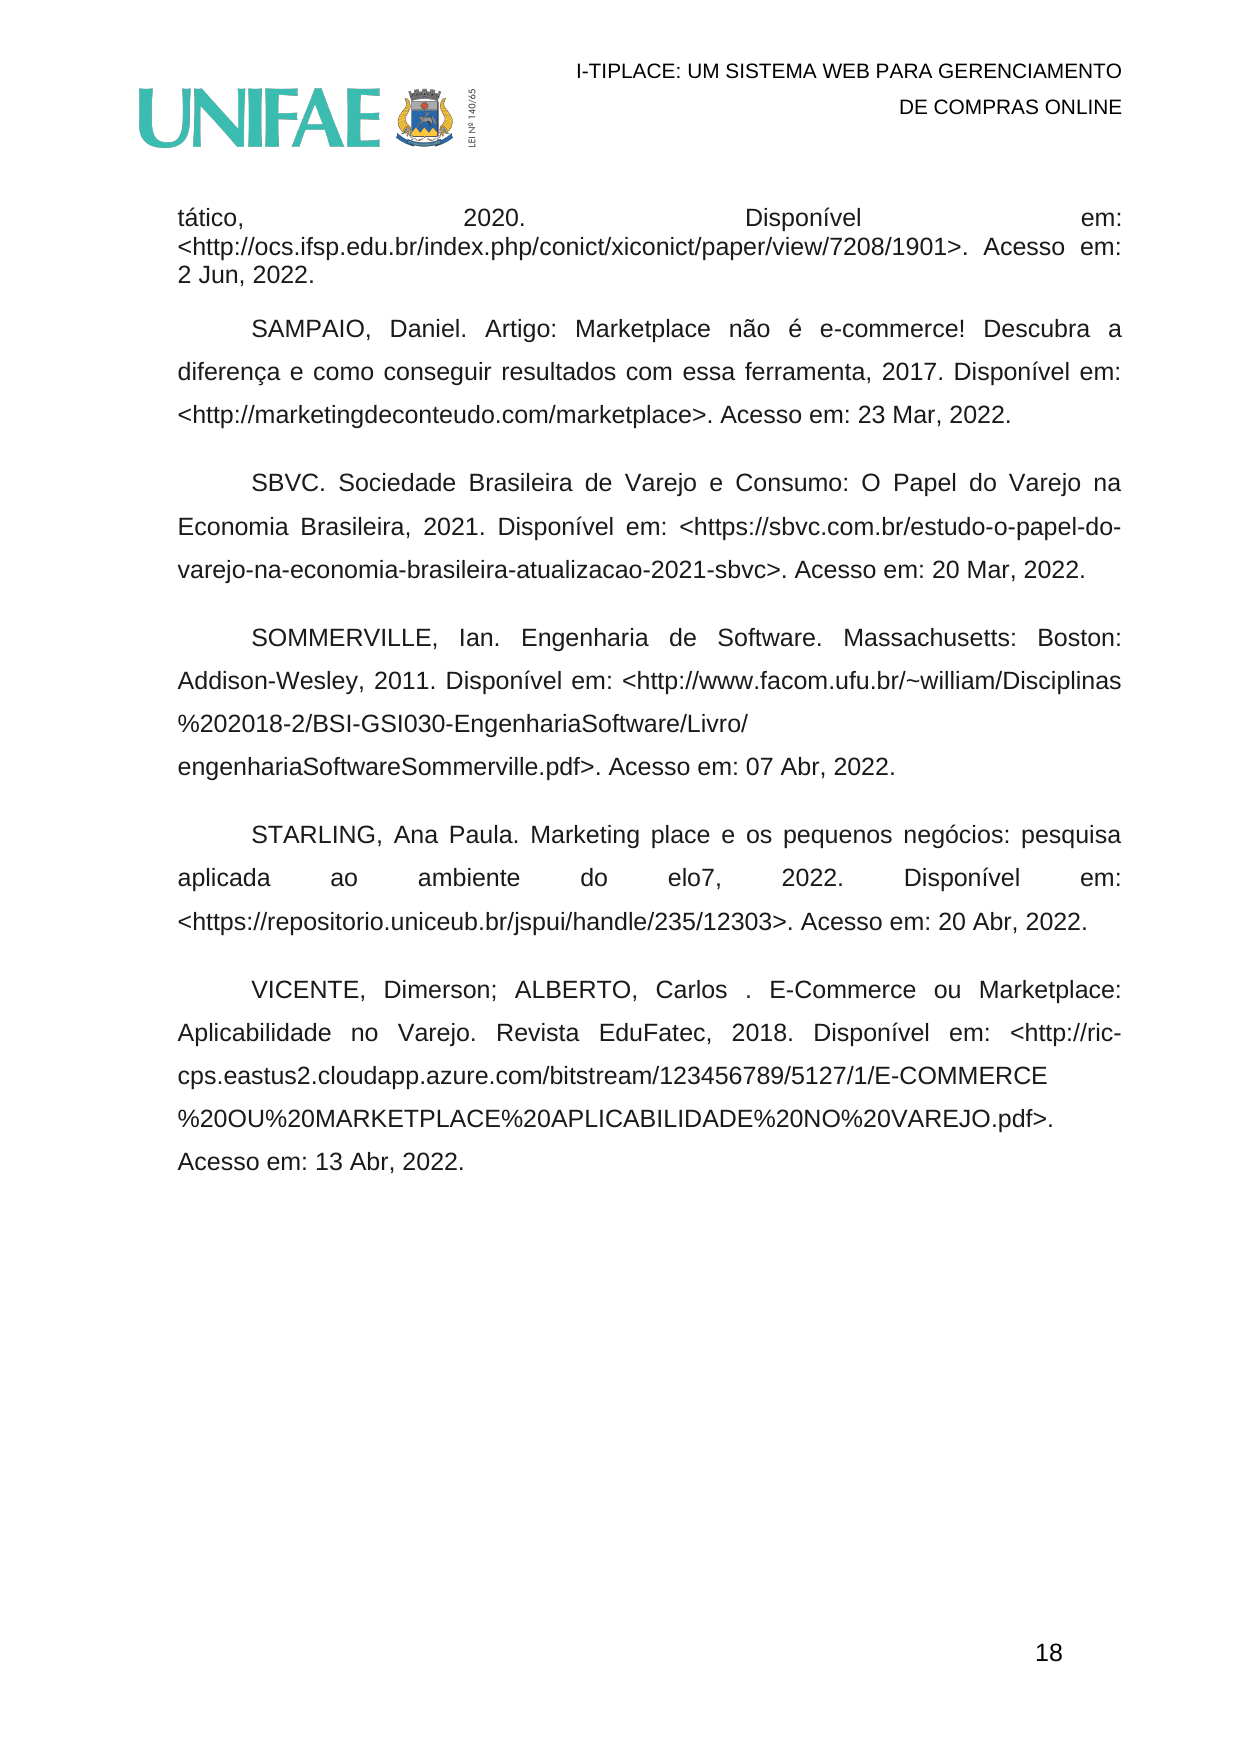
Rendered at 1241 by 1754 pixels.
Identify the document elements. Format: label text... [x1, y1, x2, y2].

text STARLING, Ana Paula. Marketing place e os pequenos negócios: pesquisa aplicada ao ambiente do elo7, 2022. Disponível em: <https://repositorio.uniceub.br/jspui/handle/235/12303>. Acesso em: 20 Abr, 2022. [177, 820, 1123, 935]
text SAMPAIO, Daniel. Artigo: Marketplace não é e-commerce! Descubra a diferença e como conseguir resultados com essa ferramenta, 2017. Disponível em: <http://marketingdeconteudo.com/marketplace>. Acesso em: 23 Mar, 2022. [177, 314, 1123, 429]
text SOMMERVILLE, Ian. Engenharia de Software. Massachusetts: Boston: Addison-Wesley, 2011. Disponível em: <http://www.facom.ufu.br/~william/Disciplinas%202018-2/BSI-GSI030-EngenhariaSoftware/Livro/engenhariaSoftwareSommerville.pdf>. Acesso em: 07 Abr, 2022. [177, 623, 1123, 781]
picture [139, 88, 476, 148]
text VICENTE, Dimerson; ALBERTO, Carlos . E-Commerce ou Marketplace: Aplicabilidade no Varejo. Revista EduFatec, 2018. Disponível em: <http://ric-cps.eastus2.cloudapp.azure.com/bitstream/123456789/5127/1/E-COMMERCE%20OU%20MARKETPLACE%20APLICABILIDADE%20NO%20VAREJO.pdf>. Acesso em: 13 Abr, 2022. [177, 975, 1123, 1176]
text SBVC. Sociedade Brasileira de Varejo e Consumo: O Papel do Varejo na Economia Brasileira, 2021. Disponível em: <https://sbvc.com.br/estudo-o-papel-do-varejo-na-economia-brasileira-atualizacao-2021-sbvc>. Acesso em: 20 Mar, 2022. [177, 468, 1123, 583]
